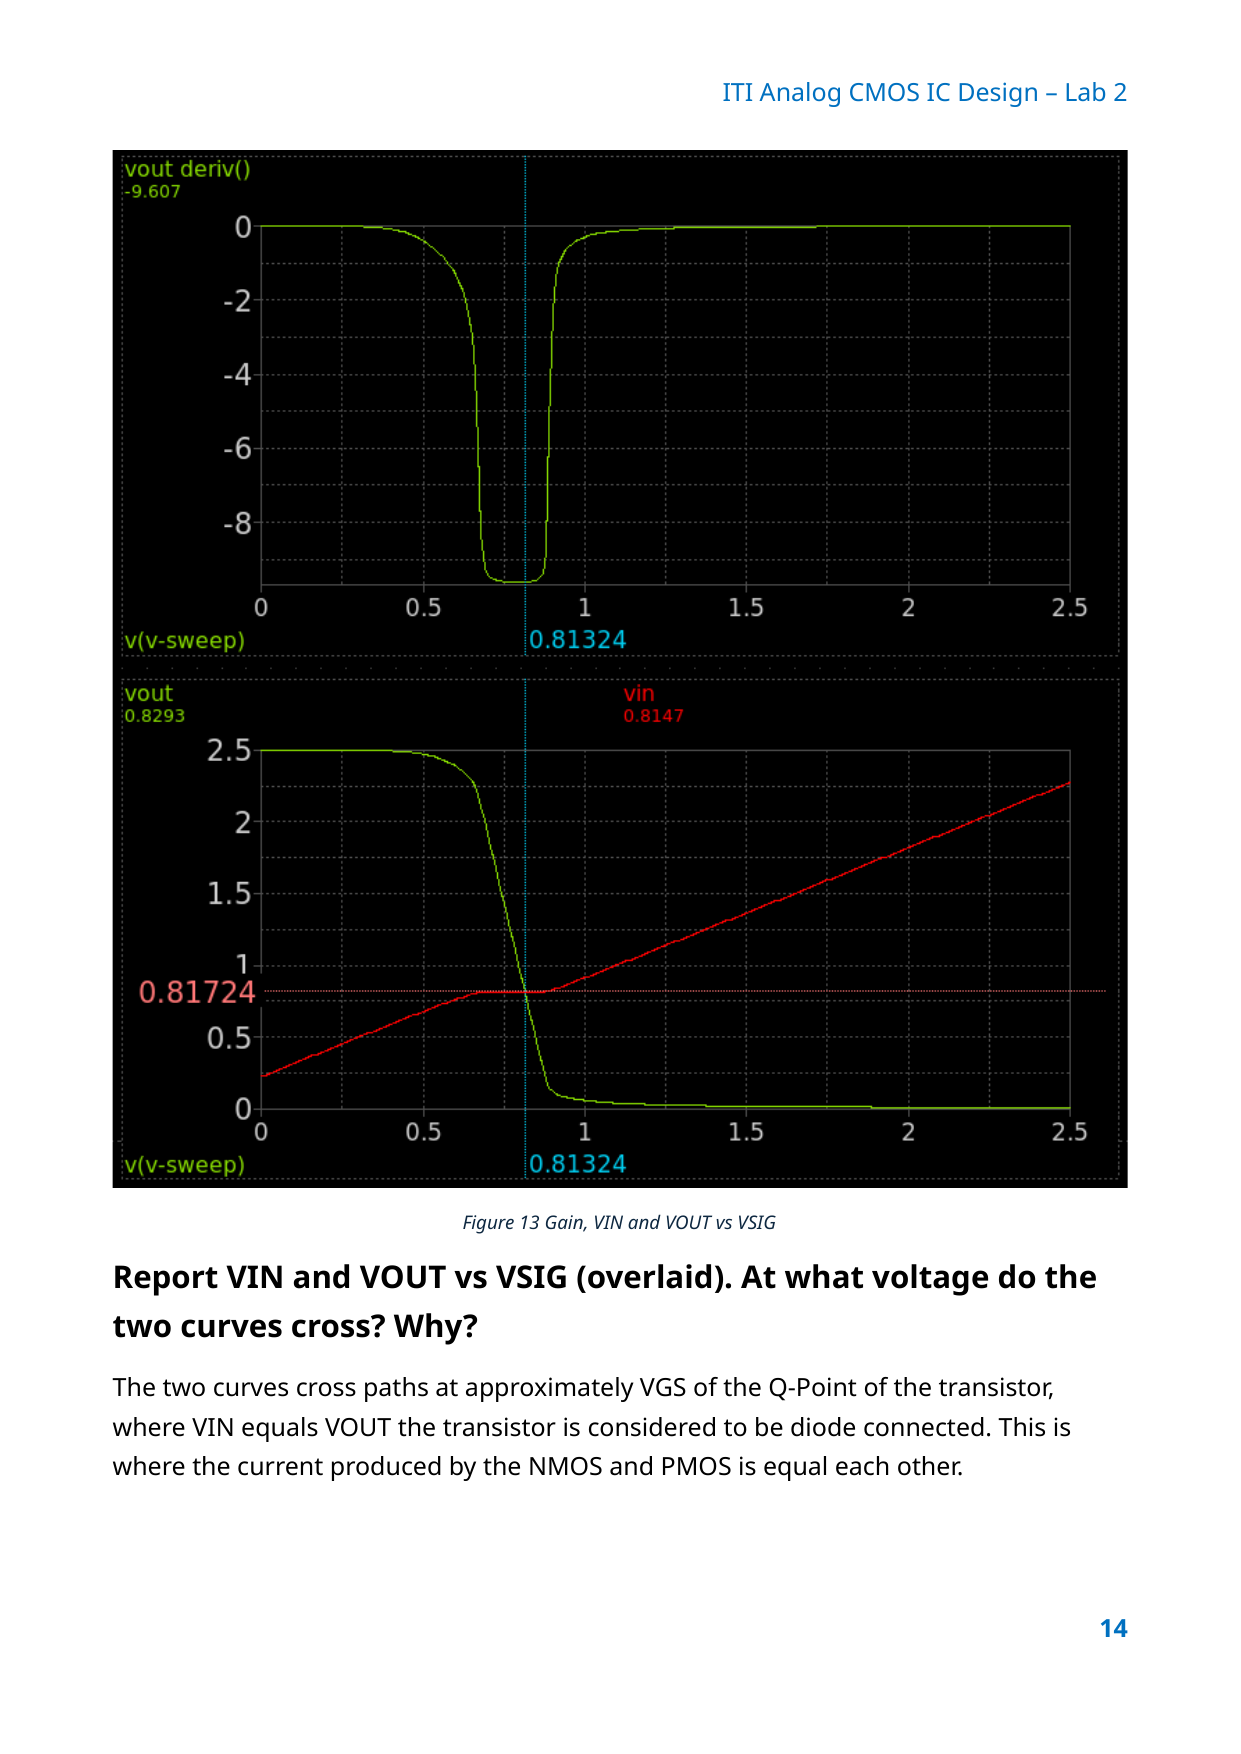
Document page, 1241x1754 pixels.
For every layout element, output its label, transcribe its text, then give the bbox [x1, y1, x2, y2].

picture [112, 150, 1128, 1188]
subtitle Report VIN and VOUT vs VSIG (overlaid). At what voltage do the two curves cross? Why? [112, 1256, 1128, 1347]
text The two curves cross paths at approximately VGS of the Q-Point of the transistor, where VIN equals VOUT the transistor is considered to be diode connected. This is where the current produced by the NMOS and PMOS is equal each other. [112, 1370, 1128, 1482]
